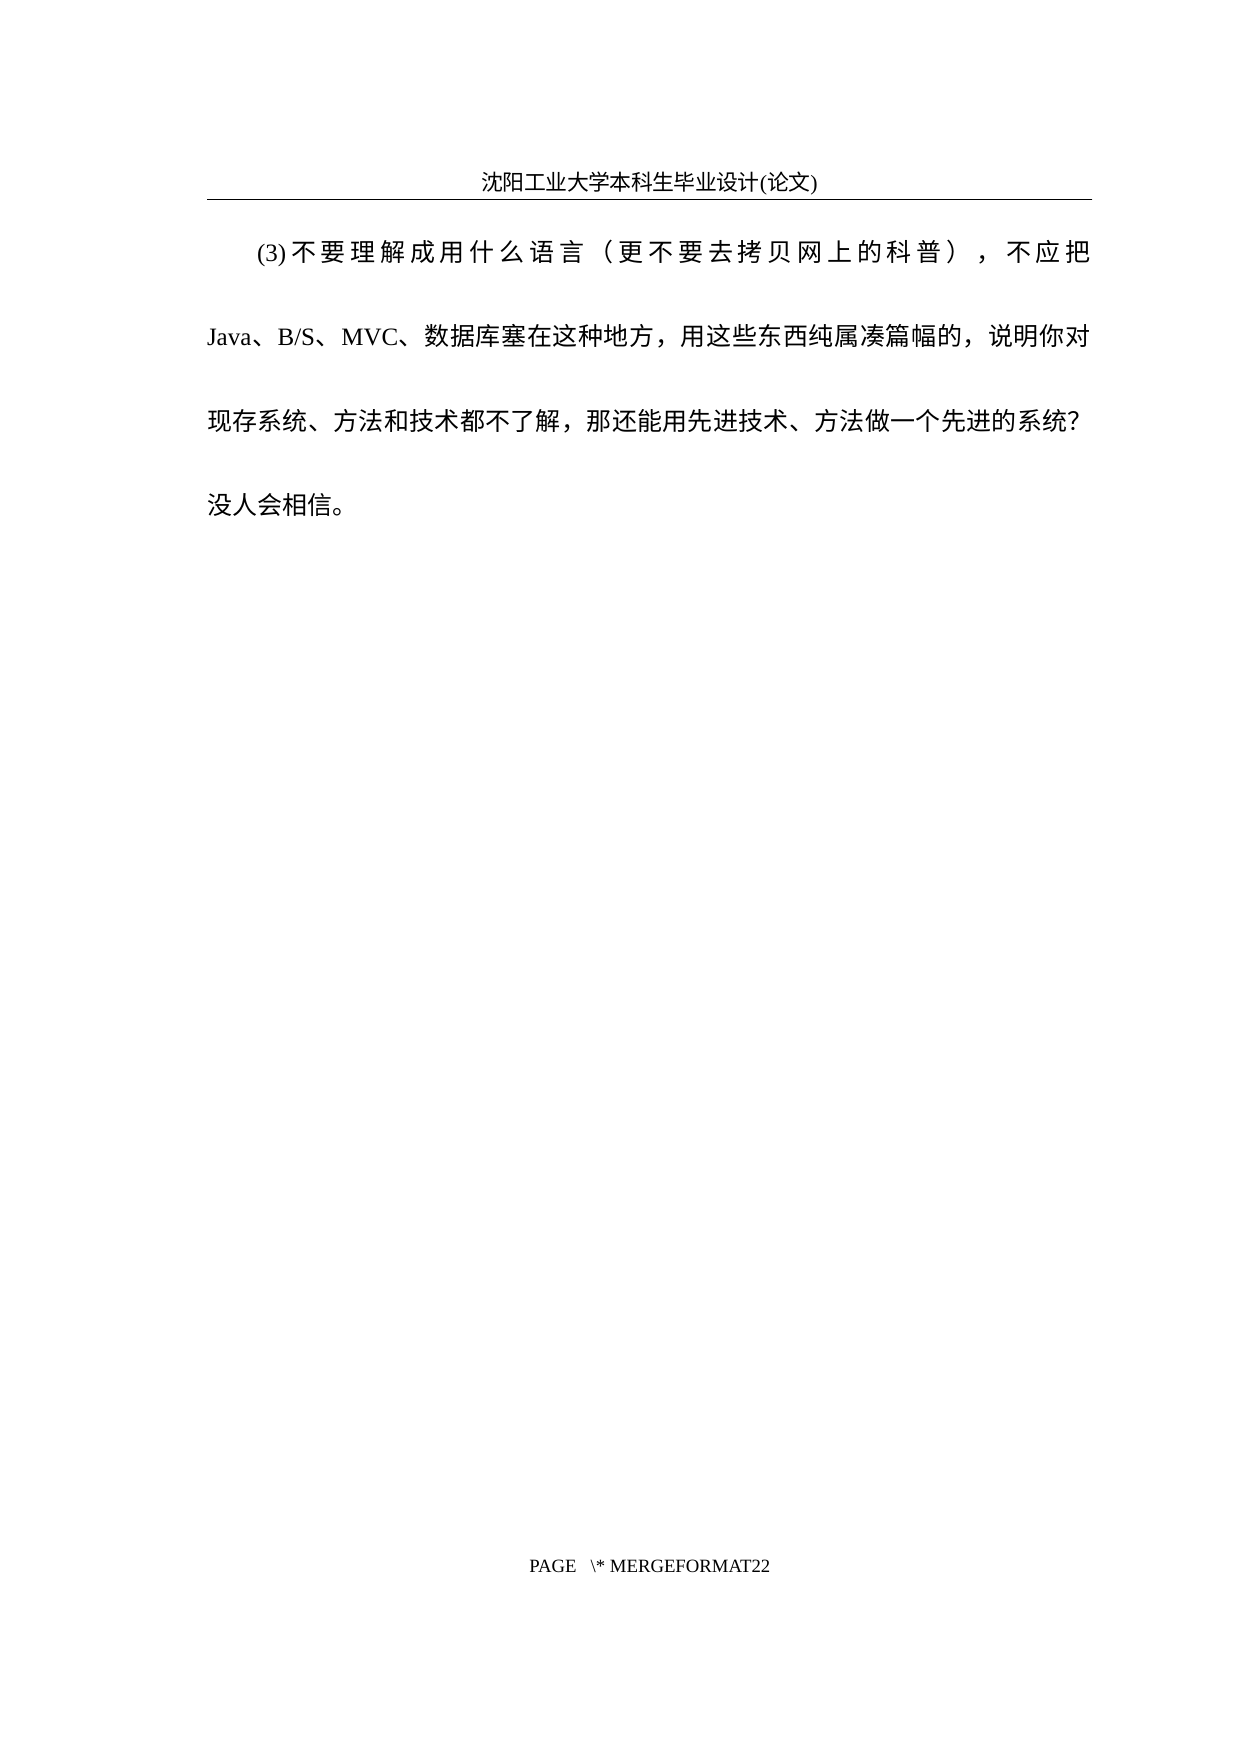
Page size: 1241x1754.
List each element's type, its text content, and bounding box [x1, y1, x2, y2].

text (3)不要理解成用什么语言（更不要去拷贝网上的科普），不应把Java、B/S、MVC、数据库塞在这种地方，用这些东西纯属凑篇幅的，说明你对现存系统、方法和技术都不了解，那还能用先进技术、方法做一个先进的系统？没人会相信。 [207, 218, 1092, 536]
